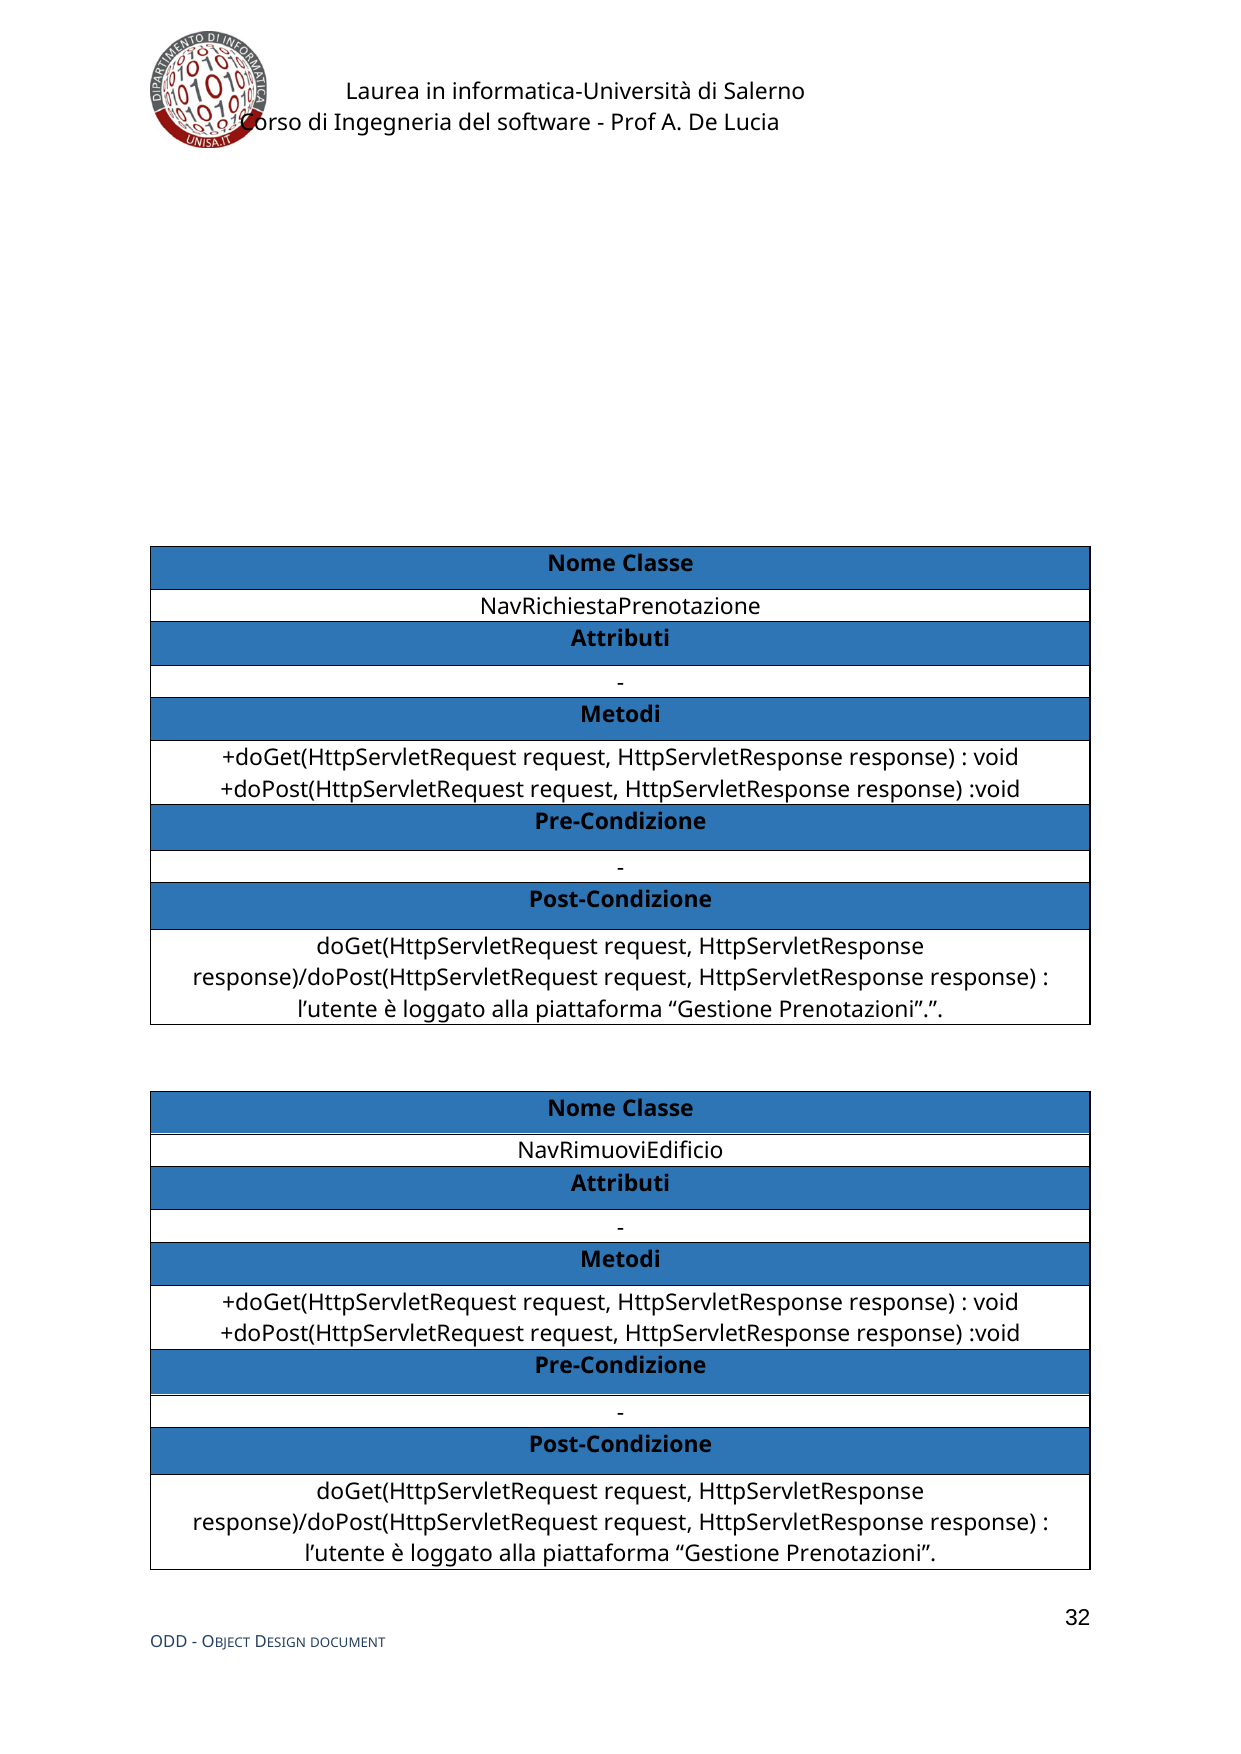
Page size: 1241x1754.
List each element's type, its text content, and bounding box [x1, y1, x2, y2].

picture [150, 31, 267, 148]
table_cell - [151, 666, 1089, 697]
table_cell Metodi [151, 698, 1089, 740]
table_cell Attributi [151, 622, 1089, 665]
table_cell Pre-Condizione [151, 805, 1089, 850]
table_cell NavRichiestaPrenotazione [151, 590, 1089, 621]
table_cell Post-Condizione [151, 883, 1089, 929]
table_cell doGet(HttpServletRequest request, HttpServletResponse response)/doPost(HttpServletRequest request, HttpServletResponse response) : l’utente è loggato alla piattaforma “Gestione Prenotazioni”.”. [151, 930, 1089, 1024]
table_header Nome Classe [151, 547, 1089, 589]
table_cell Metodi [151, 1243, 1089, 1285]
table_cell Attributi [151, 1167, 1089, 1209]
table_cell - [151, 851, 1089, 882]
table_cell - [151, 1210, 1089, 1242]
table_cell NavRimuoviEdificio [151, 1135, 1089, 1166]
table_header Nome Classe [151, 1092, 1089, 1133]
table_cell +doGet(HttpServletRequest request, HttpServletResponse response) : void +doPost(HttpServletRequest request, HttpServletResponse response) :void [151, 1286, 1089, 1348]
table_cell Post-Condizione [151, 1428, 1089, 1474]
table_cell - [151, 1396, 1089, 1427]
table_cell +doGet(HttpServletRequest request, HttpServletResponse response) : void +doPost(HttpServletRequest request, HttpServletResponse response) :void [151, 741, 1089, 804]
table_cell Pre-Condizione [151, 1350, 1089, 1394]
table_cell doGet(HttpServletRequest request, HttpServletResponse response)/doPost(HttpServletRequest request, HttpServletResponse response) : l’utente è loggato alla piattaforma “Gestione Prenotazioni”. [151, 1475, 1089, 1568]
